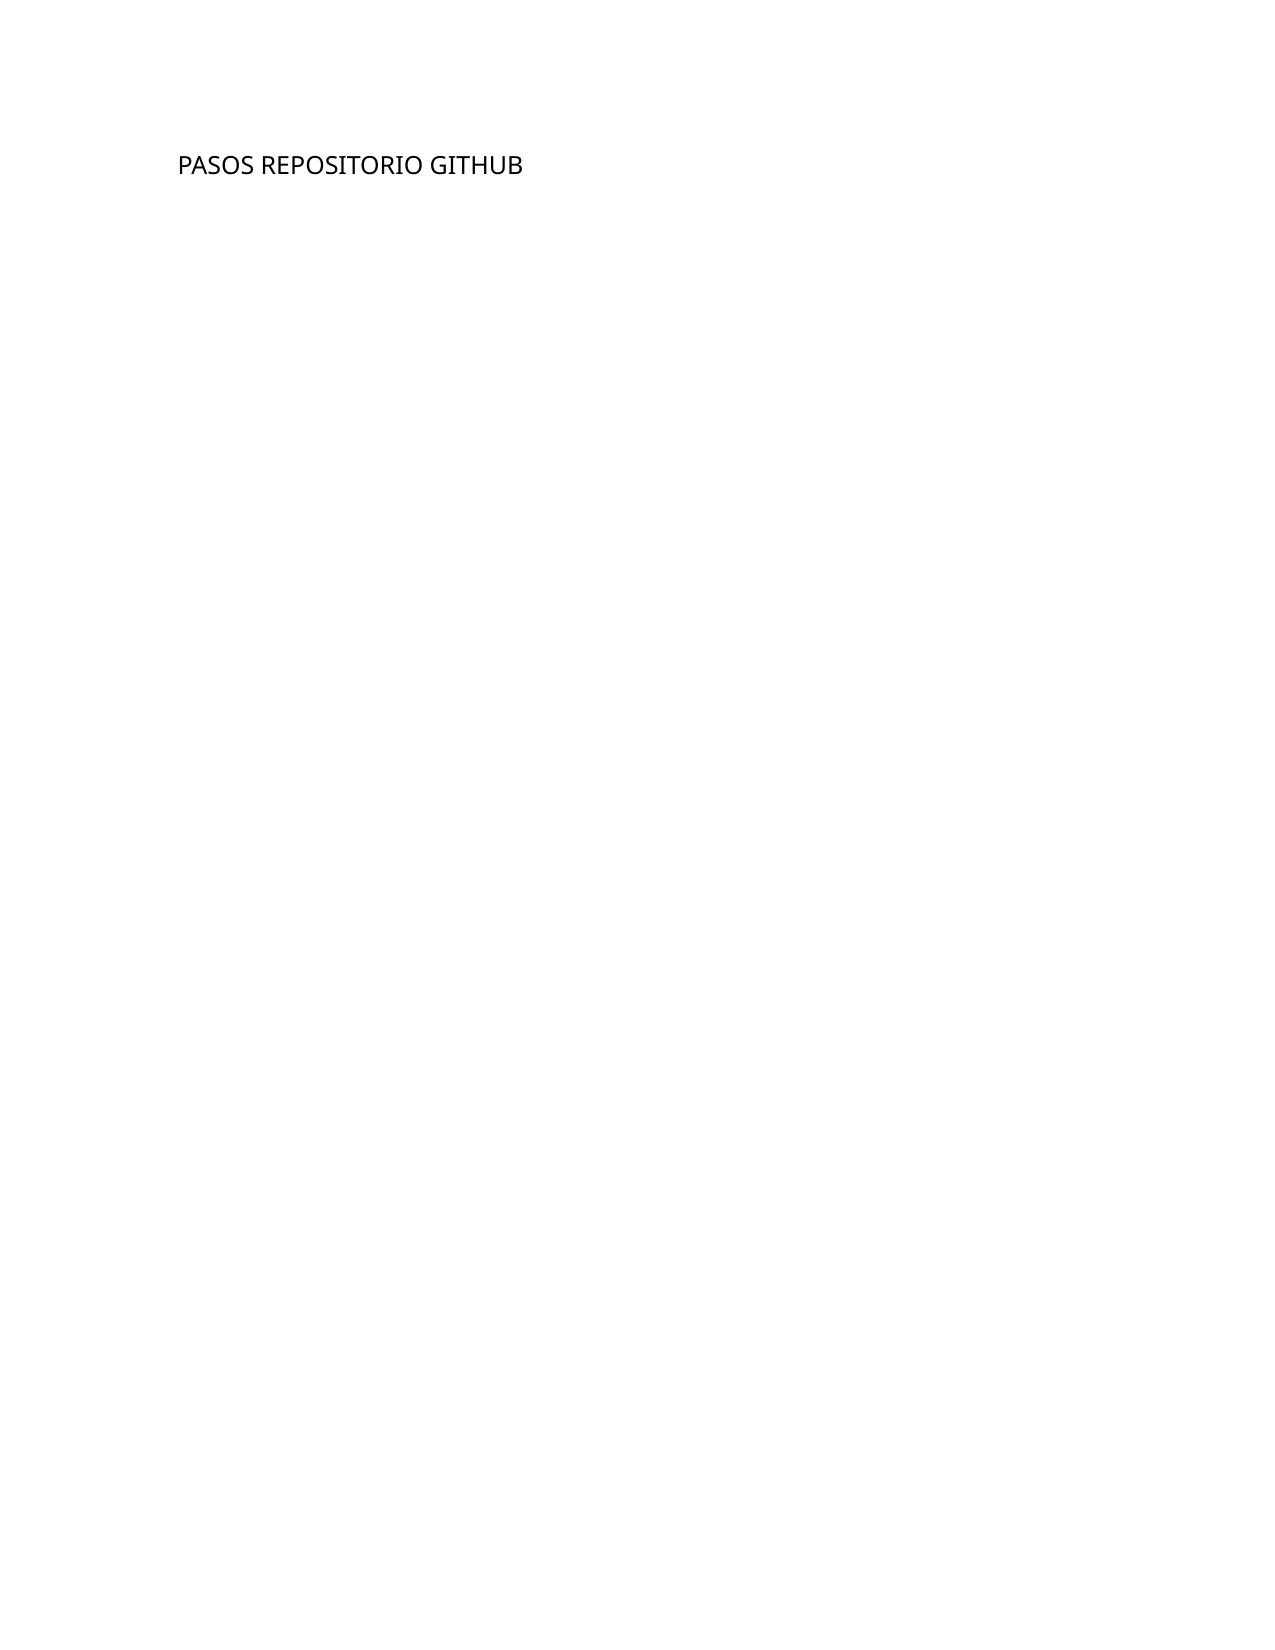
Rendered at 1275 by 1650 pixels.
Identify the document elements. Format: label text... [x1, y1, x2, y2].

text PASOS REPOSITORIO GITHUB [177, 148, 1098, 182]
